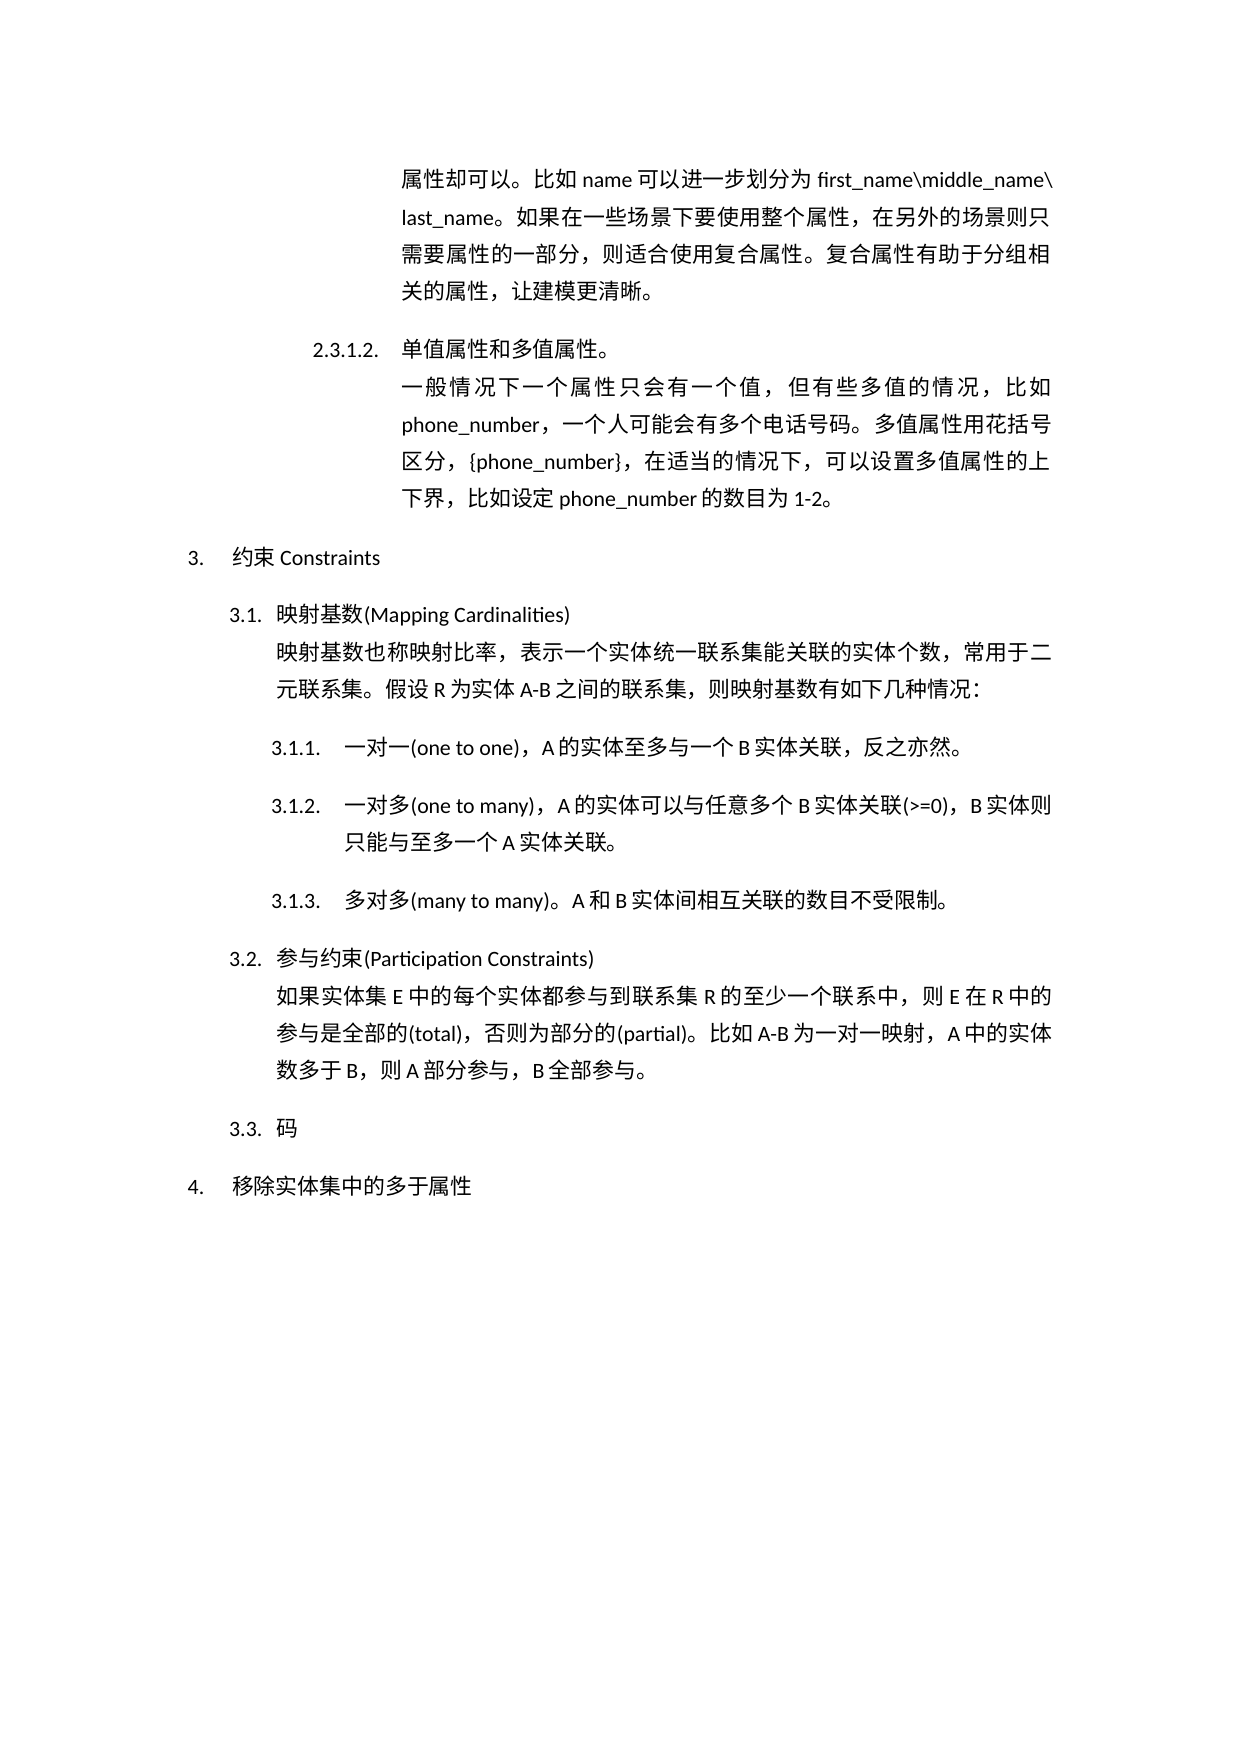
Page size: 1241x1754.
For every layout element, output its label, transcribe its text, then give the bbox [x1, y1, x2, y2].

list 移除实体集中的多于属性 [187, 1169, 1053, 1239]
list 参与约束(Participation Constraints) 如果实体集E中的每个实体都参与到联系集R的至少一个联系中，则E在R中的参与是全部的(total)，否则为部分的(partial)。比如A-B为一对一映射，A中的实体数多于B，则A部分参与，B全部参与。 [229, 941, 1053, 1085]
list 码 [229, 1111, 1053, 1143]
list 一对一(one to one)，A的实体至多与一个B实体关联，反之亦然。 [271, 730, 1053, 762]
list 简单属性与复合属性。简单属性无法再被划分为更小的部分，复合属性却可以。比如name可以进一步划分为first_name\middle_name\last_name。如果在一些场景下要使用整个属性，在另外的场景则只需要属性的一部分，则适合使用复合属性。复合属性有助于分组相关的属性，让建模更清晰。 [312, 162, 1053, 306]
list 一对多(one to many)，A的实体可以与任意多个B实体关联(>=0)，B实体则只能与至多一个A实体关联。 [271, 788, 1053, 857]
list 映射基数(Mapping Cardinalities) 映射基数也称映射比率，表示一个实体统一联系集能关联的实体个数，常用于二元联系集。假设R为实体A-B之间的联系集，则映射基数有如下几种情况： [229, 597, 1053, 704]
list 单值属性和多值属性。 一般情况下一个属性只会有一个值，但有些多值的情况，比如phone_number，一个人可能会有多个电话号码。多值属性用花括号区分，{phone_number}，在适当的情况下，可以设置多值属性的上下界，比如设定phone_number的数目为1-2。 [312, 332, 1053, 513]
list 多对多(many to many)。A和B实体间相互关联的数目不受限制。 [271, 883, 1053, 916]
list 约束Constraints [187, 539, 1053, 572]
